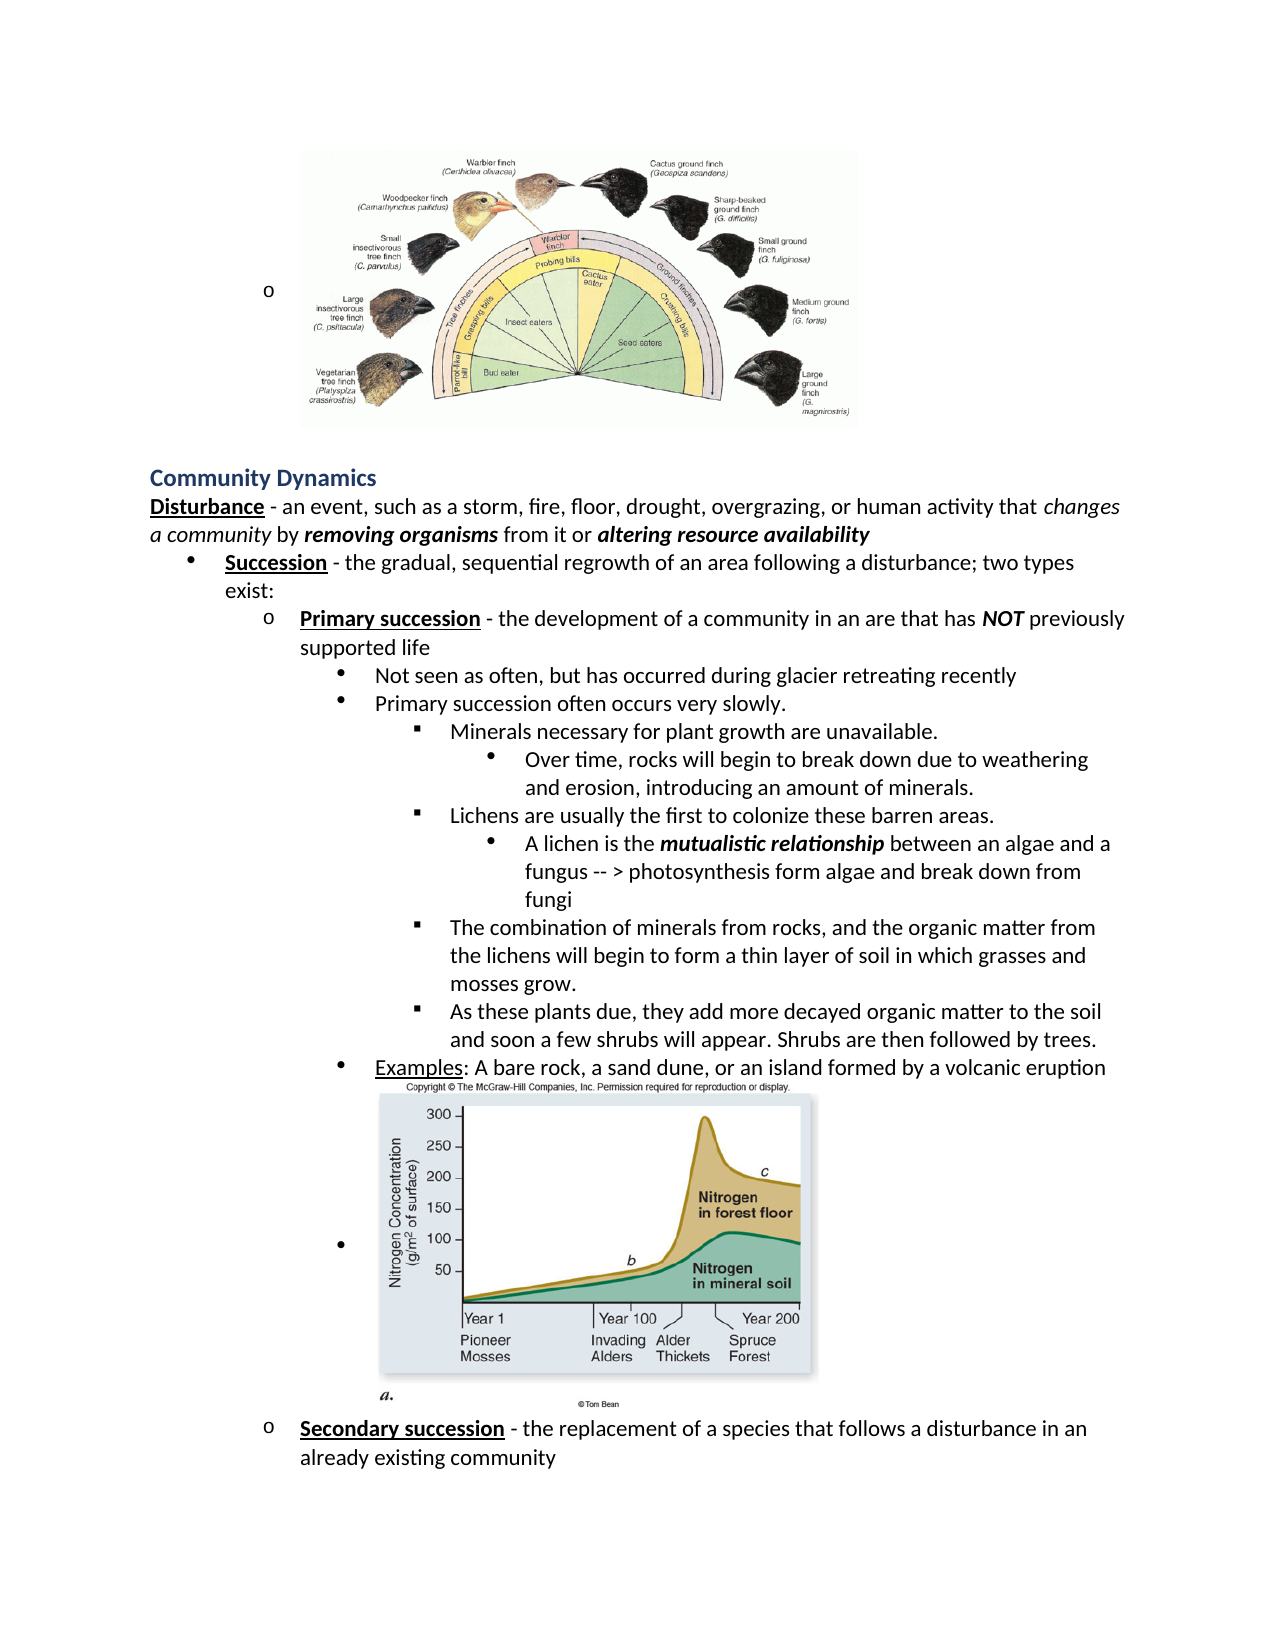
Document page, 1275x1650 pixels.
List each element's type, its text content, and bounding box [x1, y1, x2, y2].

picture [375, 1081, 820, 1409]
list The combination of minerals from rocks, and the organic matter from the lichens will begin to form a thin layer of soil in which grasses and mosses grow. [412, 913, 1125, 997]
text Disturbance - an event, such as a storm, fire, floor, drought, overgrazing, or human activity that changes a community by removing organisms from it or altering resource availability [150, 492, 1125, 548]
list Minerals necessary for plant growth are unavailable. [412, 717, 1125, 745]
list Not seen as often, but has occurred during glacier retreating recently [337, 661, 1125, 689]
list Examples: A bare rock, a sand dune, or an island formed by a volcanic eruption [337, 1053, 1125, 1081]
list Primary succession often occurs very slowly. [337, 689, 1125, 717]
list Secondary succession - the replacement of a species that follows a disturbance in an already existing community [262, 1414, 1125, 1471]
list Lichens are usually the first to colonize these barren areas. [412, 801, 1125, 829]
list Succession - the gradual, sequential regrowth of an area following a disturbance; two types exist: [187, 548, 1125, 604]
list Primary succession - the development of a community in an are that has NOT previously supported life [262, 604, 1125, 661]
list Over time, rocks will begin to break down due to weathering and erosion, introducing an amount of minerals. [487, 745, 1125, 801]
subtitle Community Dynamics [150, 462, 1125, 492]
list As these plants due, they add more decayed organic matter to the soil and soon a few shrubs will appear. Shrubs are then followed by trees. [412, 997, 1125, 1053]
picture [300, 150, 859, 428]
list A lichen is the mutualistic relationship between an algae and a fungus -- > photosynthesis form algae and break down from fungi [487, 829, 1125, 913]
